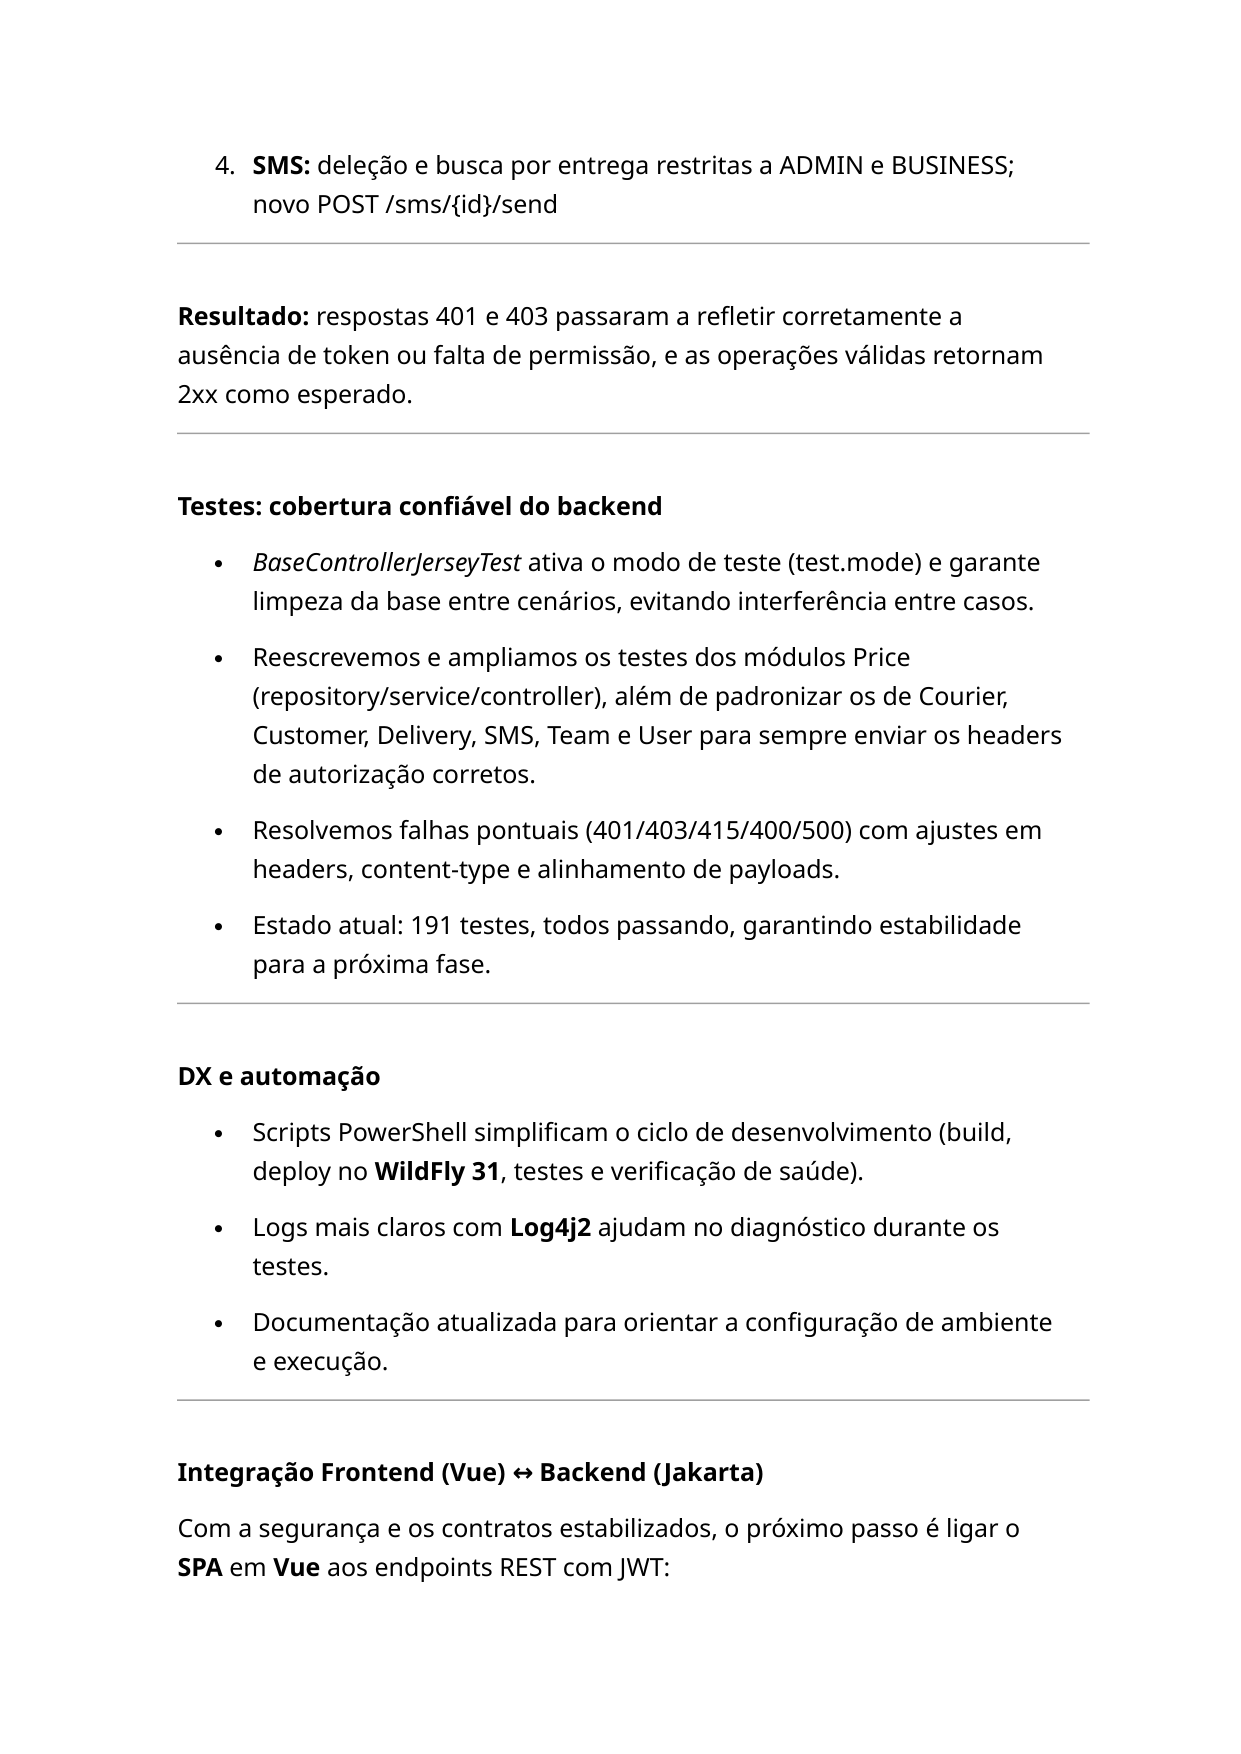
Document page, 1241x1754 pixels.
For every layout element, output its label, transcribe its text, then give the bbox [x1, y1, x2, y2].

list Documentação atualizada para orientar a configuração de ambiente e execução. [215, 1304, 1063, 1377]
list Estado atual: 191 testes, todos passando, garantindo estabilidade para a próxima fase. [215, 908, 1063, 981]
list Reescrevemos e ampliamos os testes dos módulos Price (repository/service/controller), além de padronizar os de Courier, Customer, Delivery, SMS, Team e User para sempre enviar os headers de autorização corretos. [215, 639, 1063, 791]
list Resolvemos falhas pontuais (401/403/415/400/500) com ajustes em headers, content-type e alinhamento de payloads. [215, 813, 1063, 886]
text Testes: cobertura confiável do backend [177, 488, 1063, 522]
text Integração Frontend (Vue) ↔ Backend (Jakarta) [177, 1455, 1063, 1489]
text Com a segurança e os contratos estabilizados, o próximo passo é ligar o SPA em Vue aos endpoints REST com JWT: [177, 1511, 1063, 1584]
list Scripts PowerShell simplificam o ciclo de desenvolvimento (build, deploy no WildFly 31, testes e verificação de saúde). [215, 1114, 1063, 1187]
list SMS: deleção e busca por entrega restritas a ADMIN e BUSINESS; novo POST /sms/{id}/send [215, 148, 1063, 221]
text DX e automação [177, 1058, 1063, 1092]
text Resultado: respostas 401 e 403 passaram a refletir corretamente a ausência de token ou falta de permissão, e as operações válidas retornam 2xx como esperado. [177, 298, 1063, 411]
list Logs mais claros com Log4j2 ajudam no diagnóstico durante os testes. [215, 1209, 1063, 1282]
list BaseControllerJerseyTest ativa o modo de teste (test.mode) e garante limpeza da base entre cenários, evitando interferência entre casos. [215, 544, 1063, 617]
